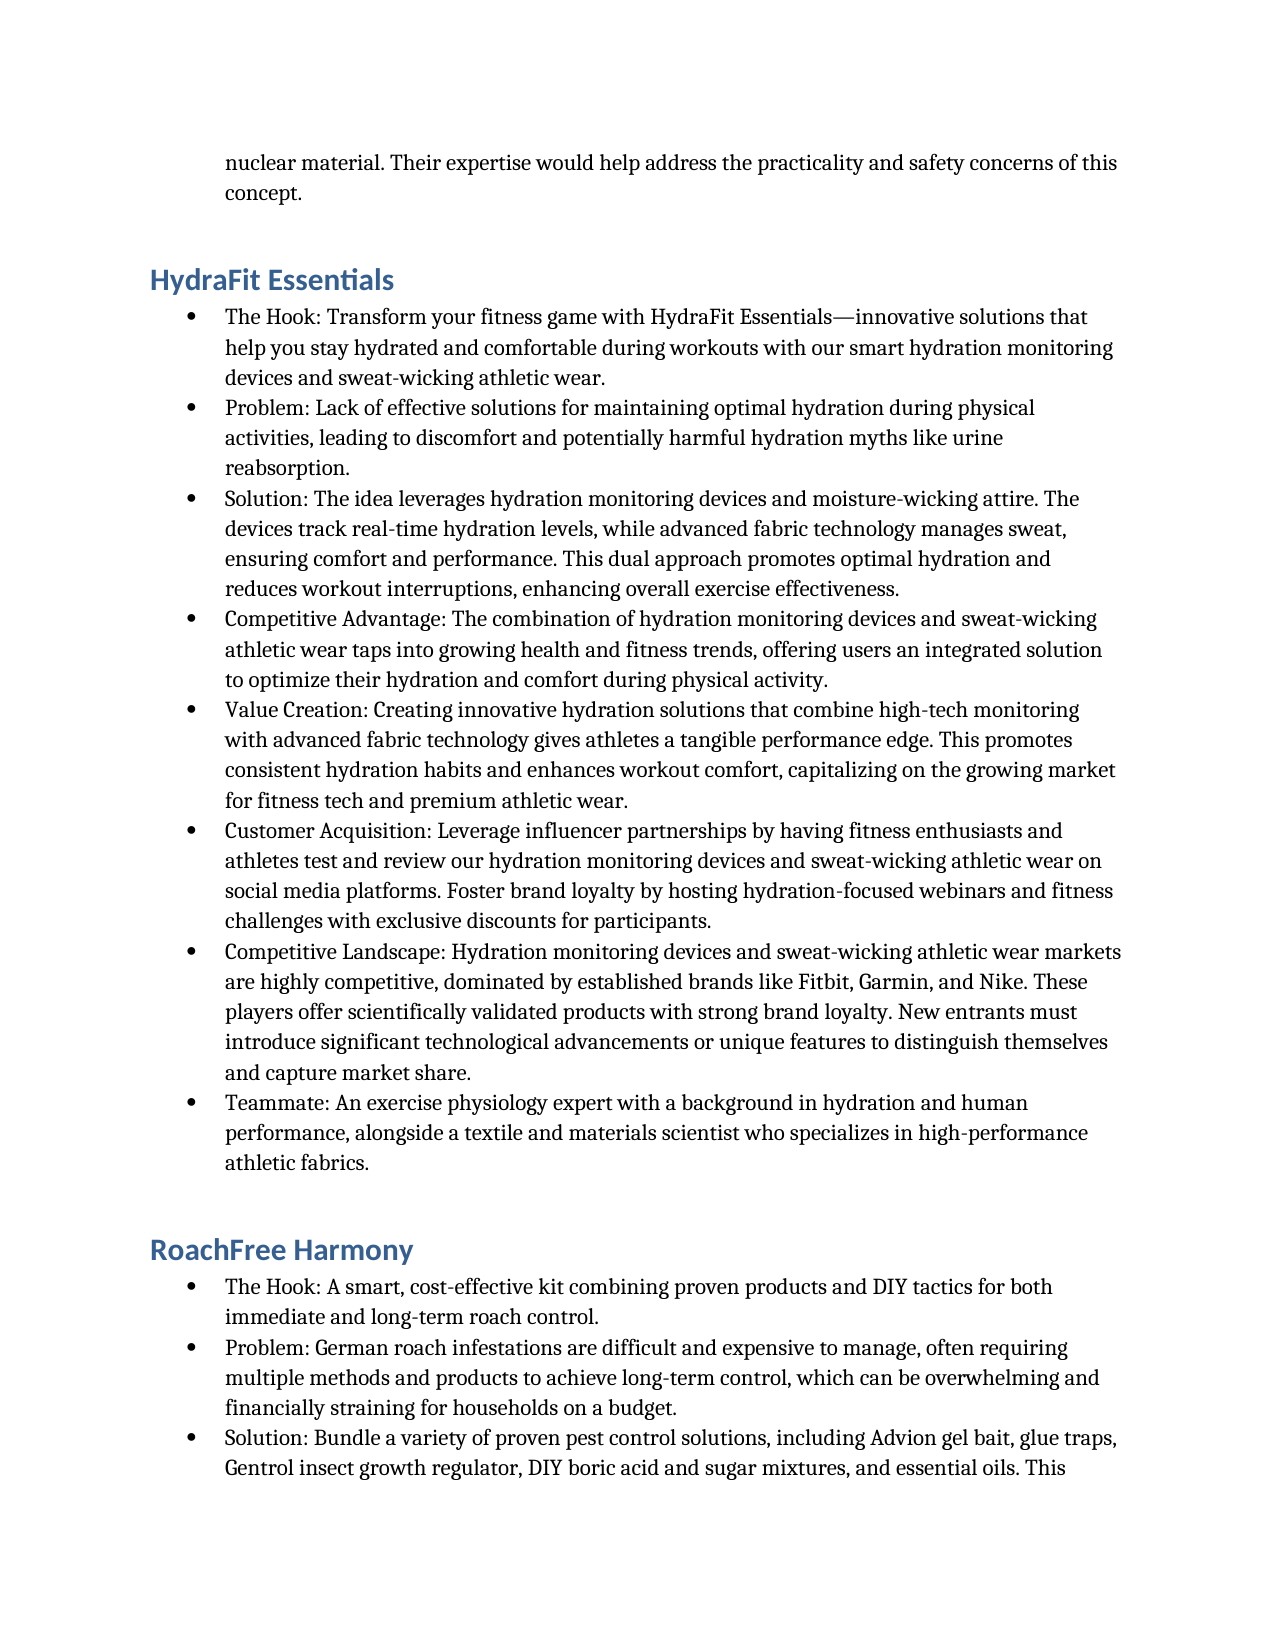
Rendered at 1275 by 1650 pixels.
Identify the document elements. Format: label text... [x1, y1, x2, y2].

subtitle HydraFit Essentials [150, 260, 1125, 298]
list Teammate: An exercise physiology expert with a background in hydration and human performance, alongside a textile and materials scientist who specializes in high-performance athletic fabrics. [187, 1089, 1125, 1176]
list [187, 1425, 1125, 1482]
list Problem: Lack of effective solutions for maintaining optimal hydration during physical activities, leading to discomfort and potentially harmful hydration myths like urine reabsorption. [187, 395, 1125, 482]
subtitle RoachFree Harmony [150, 1230, 1125, 1268]
list Customer Acquisition: Leverage influencer partnerships by having fitness enthusiasts and athletes test and review our hydration monitoring devices and sweat-wicking athletic wear on social media platforms. Foster brand loyalty by hosting hydration-focused webinars and fitness challenges with exclusive discounts for participants. [187, 818, 1125, 935]
list Value Creation: Creating innovative hydration solutions that combine high-tech monitoring with advanced fabric technology gives athletes a tangible performance edge. This promotes consistent hydration habits and enhances workout comfort, capitalizing on the growing market for fitness tech and premium athletic wear. [187, 697, 1125, 814]
list The Hook: A smart, cost-effective kit combining proven products and DIY tactics for both immediate and long-term roach control. [187, 1274, 1125, 1331]
list Competitive Advantage: The combination of hydration monitoring devices and sweat-wicking athletic wear taps into growing health and fitness trends, offering users an integrated solution to optimize their hydration and comfort during physical activity. [187, 606, 1125, 693]
list Problem: German roach infestations are difficult and expensive to manage, often requiring multiple methods and products to achieve long-term control, which can be overwhelming and financially straining for households on a budget. [187, 1334, 1125, 1421]
list Solution: The idea leverages hydration monitoring devices and moisture-wicking attire. The devices track real-time hydration levels, while advanced fabric technology manages sweat, ensuring comfort and performance. This dual approach promotes optimal hydration and reduces workout interruptions, enhancing overall exercise effectiveness. [187, 485, 1125, 602]
list The Hook: Transform your fitness game with HydraFit Essentials—innovative solutions that help you stay hydrated and comfortable during workouts with our smart hydration monitoring devices and sweat-wicking athletic wear. [187, 304, 1125, 391]
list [187, 150, 1125, 207]
list Competitive Landscape: Hydration monitoring devices and sweat-wicking athletic wear markets are highly competitive, dominated by established brands like Fitbit, Garmin, and Nike. These players offer scientifically validated products with strong brand loyalty. New entrants must introduce significant technological advancements or unique features to distinguish themselves and capture market share. [187, 938, 1125, 1086]
